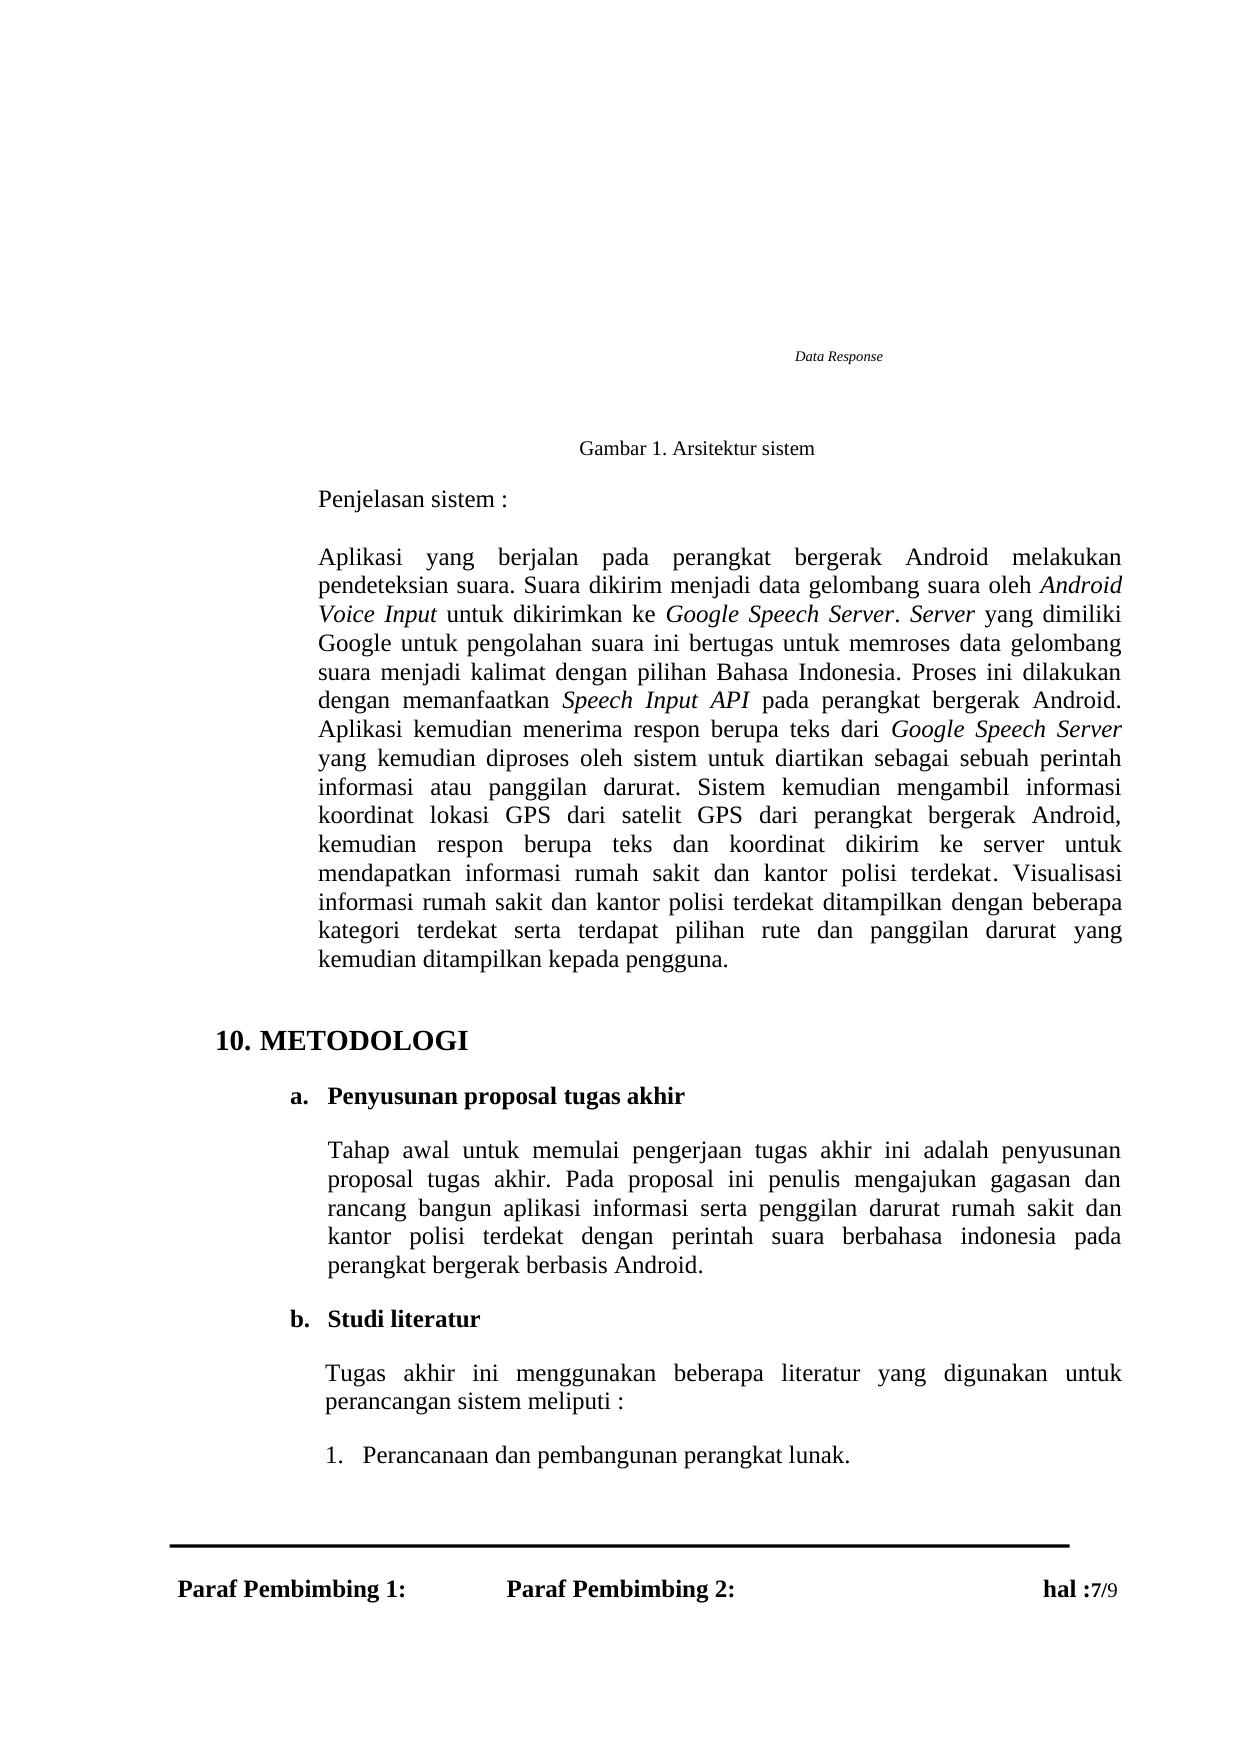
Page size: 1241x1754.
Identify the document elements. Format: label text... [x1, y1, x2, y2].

list Penjelasan sistem : [318, 484, 1122, 513]
subtitle Penyusunan proposal tugas akhir [290, 1081, 1122, 1110]
text Tugas akhir ini menggunakan beberapa literatur yang digunakan untuk perancangan sistem meliputi : [325, 1358, 1122, 1415]
list Gambar 1. Arsitektur sistem [266, 436, 1128, 460]
subtitle Studi literatur [290, 1304, 1122, 1333]
text Tahap awal untuk memulai pengerjaan tugas akhir ini adalah penyusunan proposal tugas akhir. Pada proposal ini penulis mengajukan gagasan dan rancang bangun aplikasi informasi serta penggilan darurat rumah sakit dan kantor polisi terdekat dengan perintah suara berbahasa indonesia pada perangkat bergerak berbasis Android. [327, 1135, 1122, 1279]
subtitle METODOLOGI [215, 1023, 1122, 1056]
list Perancanaan dan pembangunan perangkat lunak. [325, 1440, 1122, 1469]
list Aplikasi yang berjalan pada perangkat bergerak Android melakukan pendeteksian suara. Suara dikirim menjadi data gelombang suara oleh Android Voice Input untuk dikirimkan ke Google Speech Server. Server yang dimiliki Google untuk pengolahan suara ini bertugas untuk memroses data gelombang suara menjadi kalimat dengan pilihan Bahasa Indonesia. Proses ini dilakukan dengan memanfaatkan Speech Input API pada perangkat bergerak Android. Aplikasi kemudian menerima respon berupa teks dari Google Speech Server yang kemudian diproses oleh sistem untuk diartikan sebagai sebuah perintah informasi atau panggilan darurat. Sistem kemudian mengambil informasi koordinat lokasi GPS dari satelit GPS dari perangkat bergerak Android, kemudian respon berupa teks dan koordinat dikirim ke server untuk mendapatkan informasi rumah sakit dan kantor polisi terdekat. Visualisasi informasi rumah sakit dan kantor polisi terdekat ditampilkan dengan beberapa kategori terdekat serta terdapat pilihan rute dan panggilan darurat yang kemudian ditampilkan kepada pengguna. [318, 542, 1122, 973]
